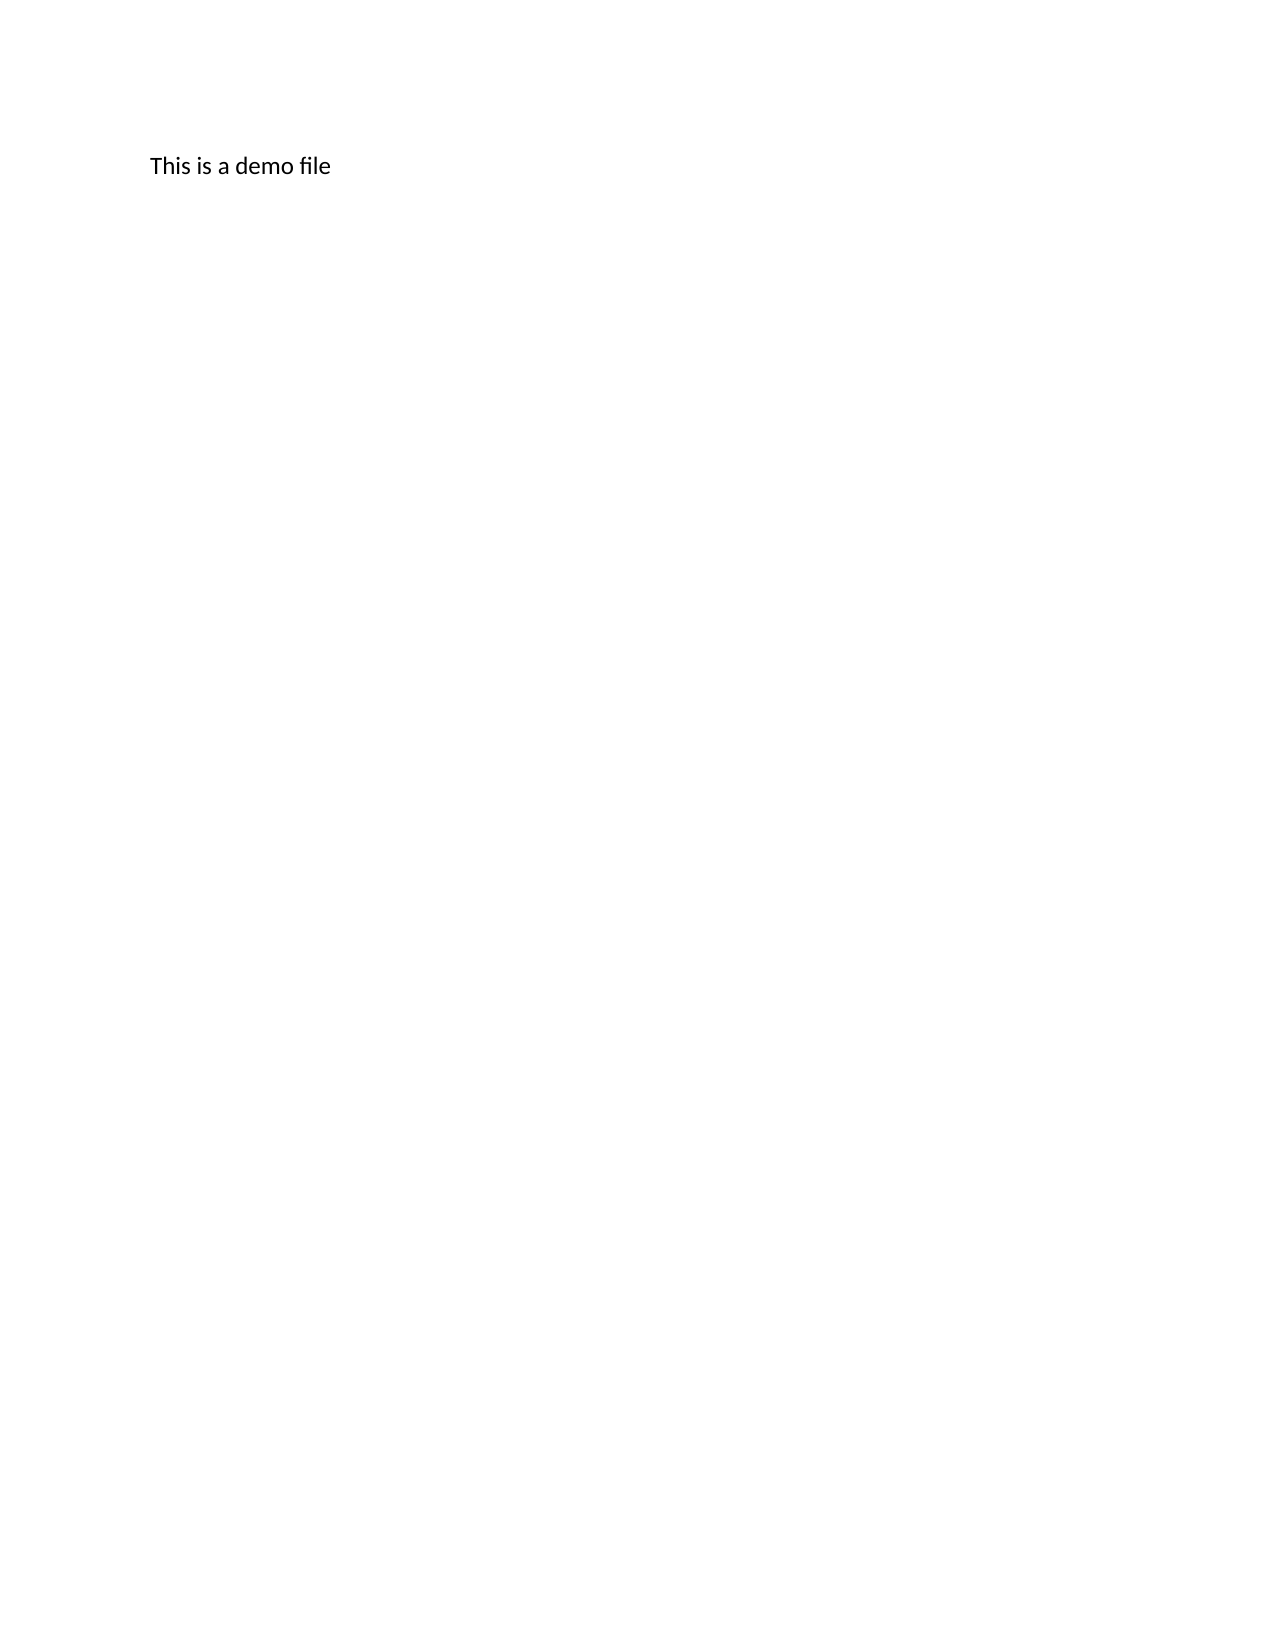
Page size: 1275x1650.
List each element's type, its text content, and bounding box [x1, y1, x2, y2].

text This is a demo file [150, 150, 1125, 181]
